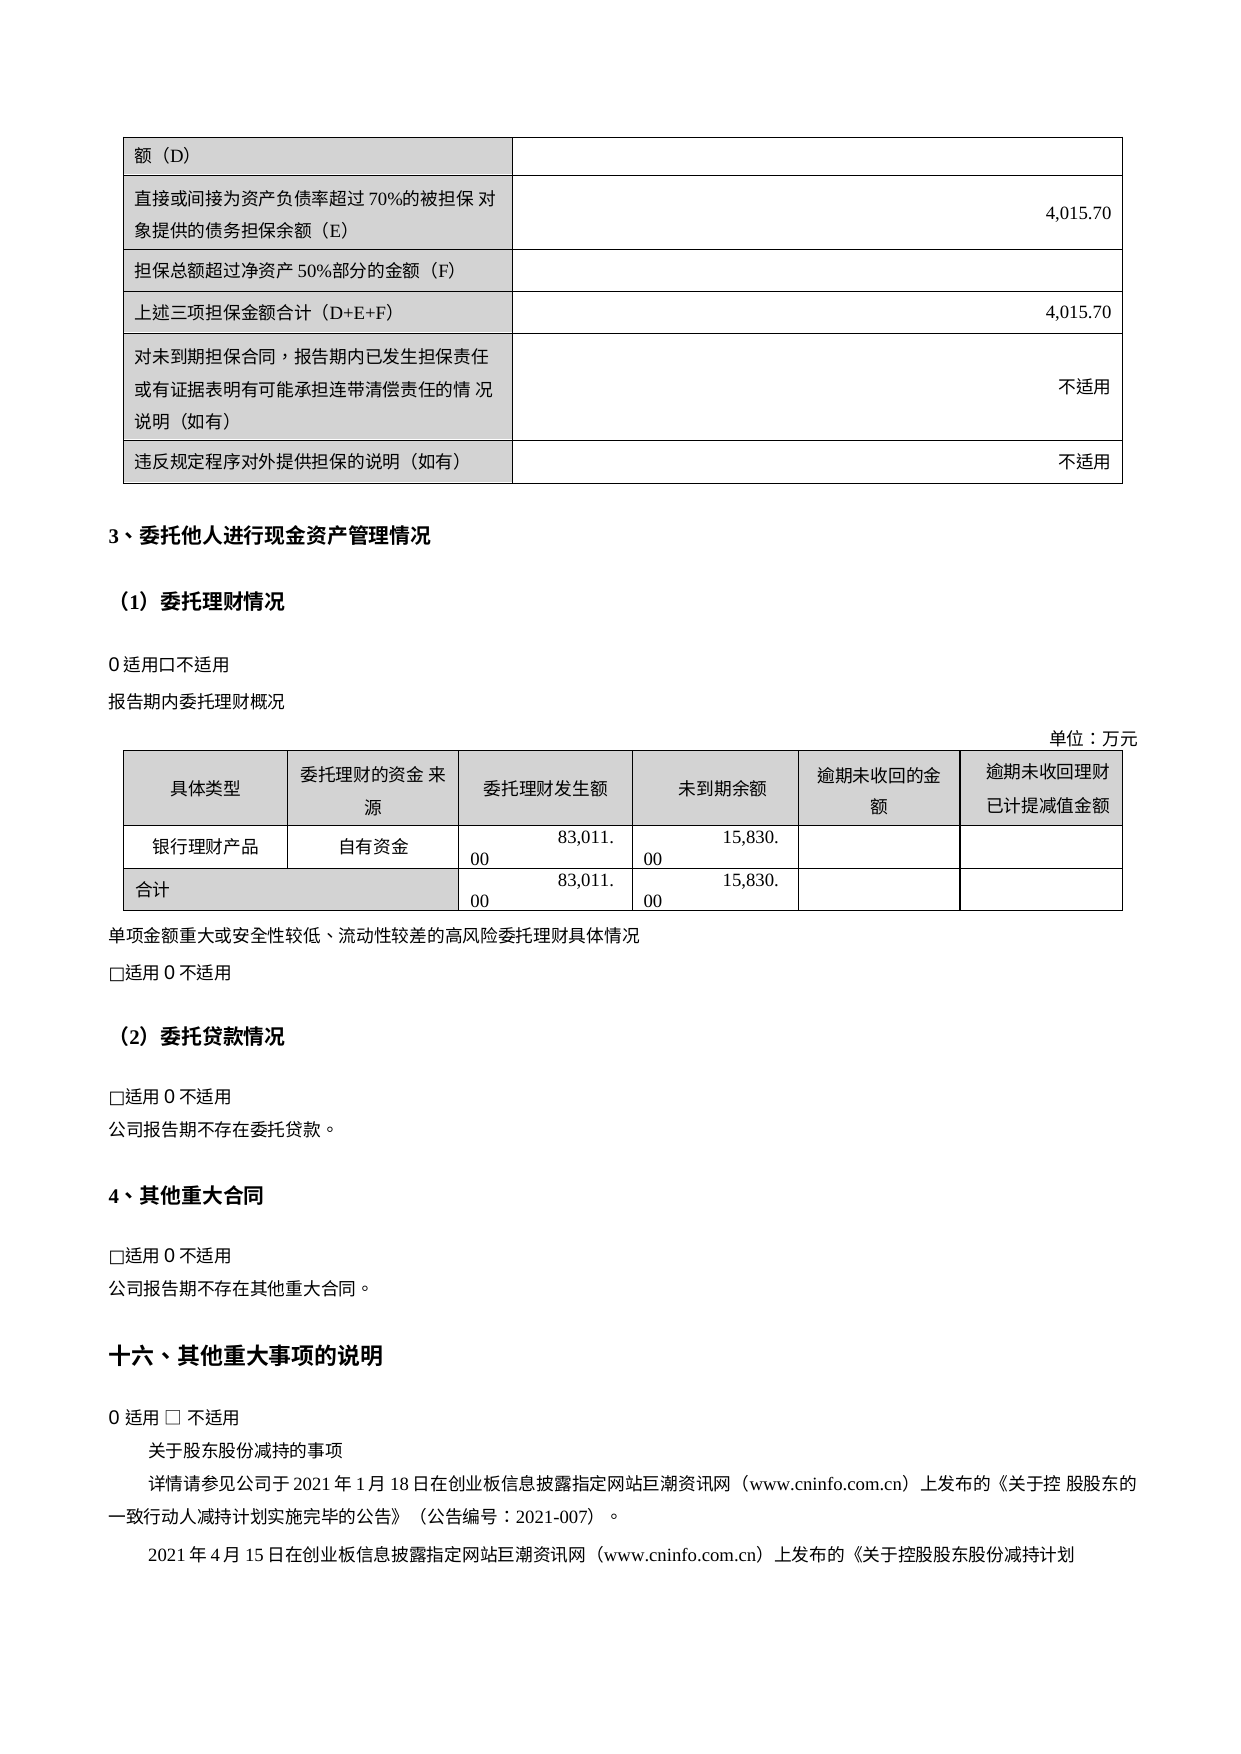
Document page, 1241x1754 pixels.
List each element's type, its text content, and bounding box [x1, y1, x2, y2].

text 报告期内委托理财概况 [108, 689, 1137, 714]
text □适用0不适用 [108, 1236, 1137, 1269]
text 0适用口不适用 [108, 653, 1137, 677]
text 详情请参见公司于2021年1月18日在创业板信息披露指定网站巨潮资讯网（www.cninfo.com.cn）上发布的《关于控 股股东的一致行动人减持计划实施完毕的公告》（公告编号：2021-007）。 [108, 1464, 1137, 1530]
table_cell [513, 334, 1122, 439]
subtitle 3、委托他人进行现金资产管理情况 [108, 521, 1137, 549]
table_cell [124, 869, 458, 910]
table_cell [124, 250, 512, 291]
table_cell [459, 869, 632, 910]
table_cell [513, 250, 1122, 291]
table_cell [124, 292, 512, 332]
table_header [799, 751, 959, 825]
subtitle 4、其他重大合同 [108, 1181, 1137, 1209]
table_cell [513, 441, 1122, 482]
text 公司报告期不存在其他重大合同。 [108, 1269, 1137, 1302]
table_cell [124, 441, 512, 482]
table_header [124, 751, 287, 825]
text 关于股东股份减持的事项 [108, 1431, 1137, 1464]
text 单项金额重大或安全性较低、流动性较差的高风险委托理财具体情况 [108, 923, 1137, 948]
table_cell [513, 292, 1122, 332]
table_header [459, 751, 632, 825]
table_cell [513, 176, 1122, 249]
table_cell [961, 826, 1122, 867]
subtitle 十六、其他重大事项的说明 [108, 1340, 1137, 1371]
text □适用0不适用 [108, 960, 1137, 984]
text 0 适用 □ 不适用 [108, 1398, 1137, 1431]
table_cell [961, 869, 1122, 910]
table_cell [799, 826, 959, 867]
text □适用0不适用 [108, 1077, 1137, 1110]
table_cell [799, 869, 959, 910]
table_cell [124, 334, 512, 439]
text 单位：万元 [108, 726, 1137, 750]
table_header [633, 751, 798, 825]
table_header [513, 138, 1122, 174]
subtitle （2）委托贷款情况 [108, 1022, 1137, 1050]
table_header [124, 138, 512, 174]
subtitle （1）委托理财情况 [108, 587, 1137, 615]
text 2021年4月15日在创业板信息披露指定网站巨潮资讯网（www.cninfo.com.cn）上发布的《关于控股股东股份减持计划 [108, 1543, 1137, 1567]
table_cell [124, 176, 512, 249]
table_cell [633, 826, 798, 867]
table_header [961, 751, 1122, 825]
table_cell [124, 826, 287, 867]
text 公司报告期不存在委托贷款。 [108, 1110, 1137, 1143]
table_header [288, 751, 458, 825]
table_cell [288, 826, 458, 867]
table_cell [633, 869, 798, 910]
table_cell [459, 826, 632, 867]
